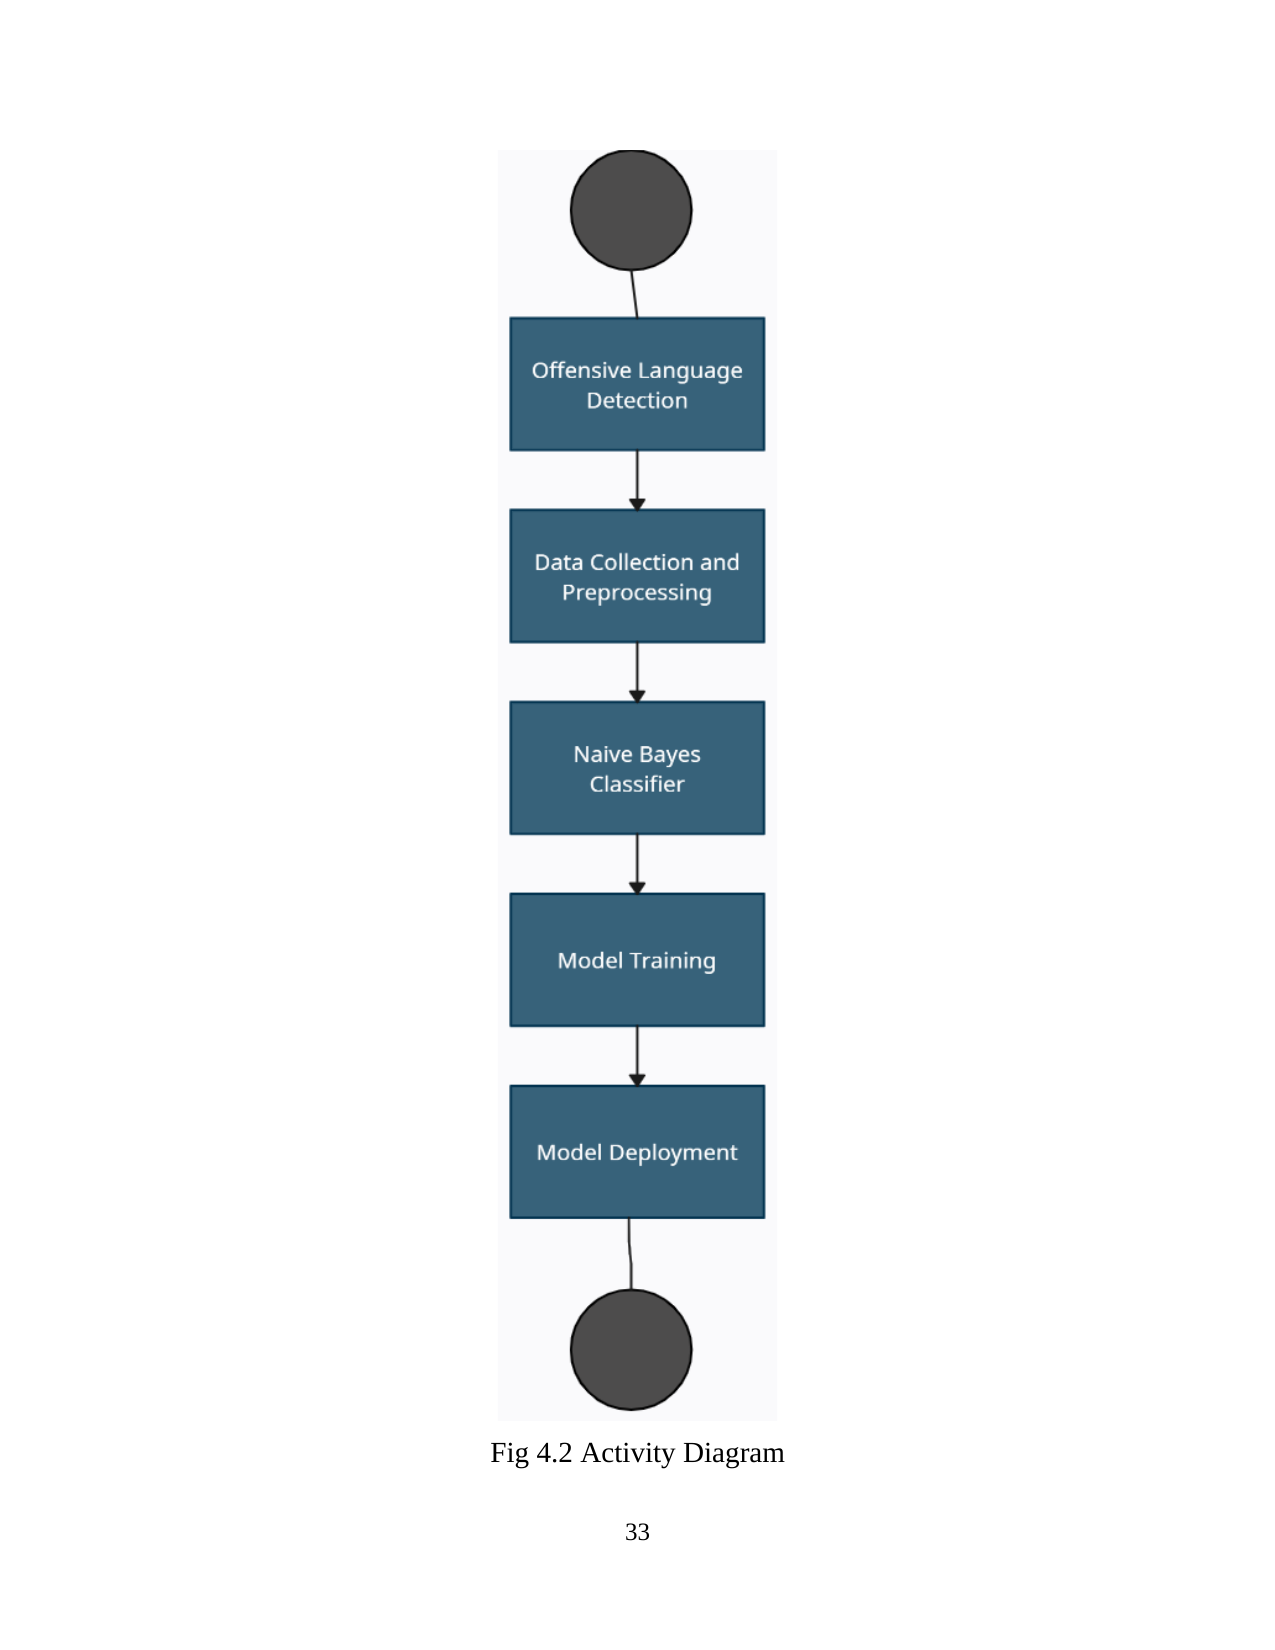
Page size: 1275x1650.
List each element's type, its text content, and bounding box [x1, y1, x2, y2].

text Fig 4.2 Activity Diagram [150, 1435, 1125, 1468]
picture [497, 150, 778, 1421]
